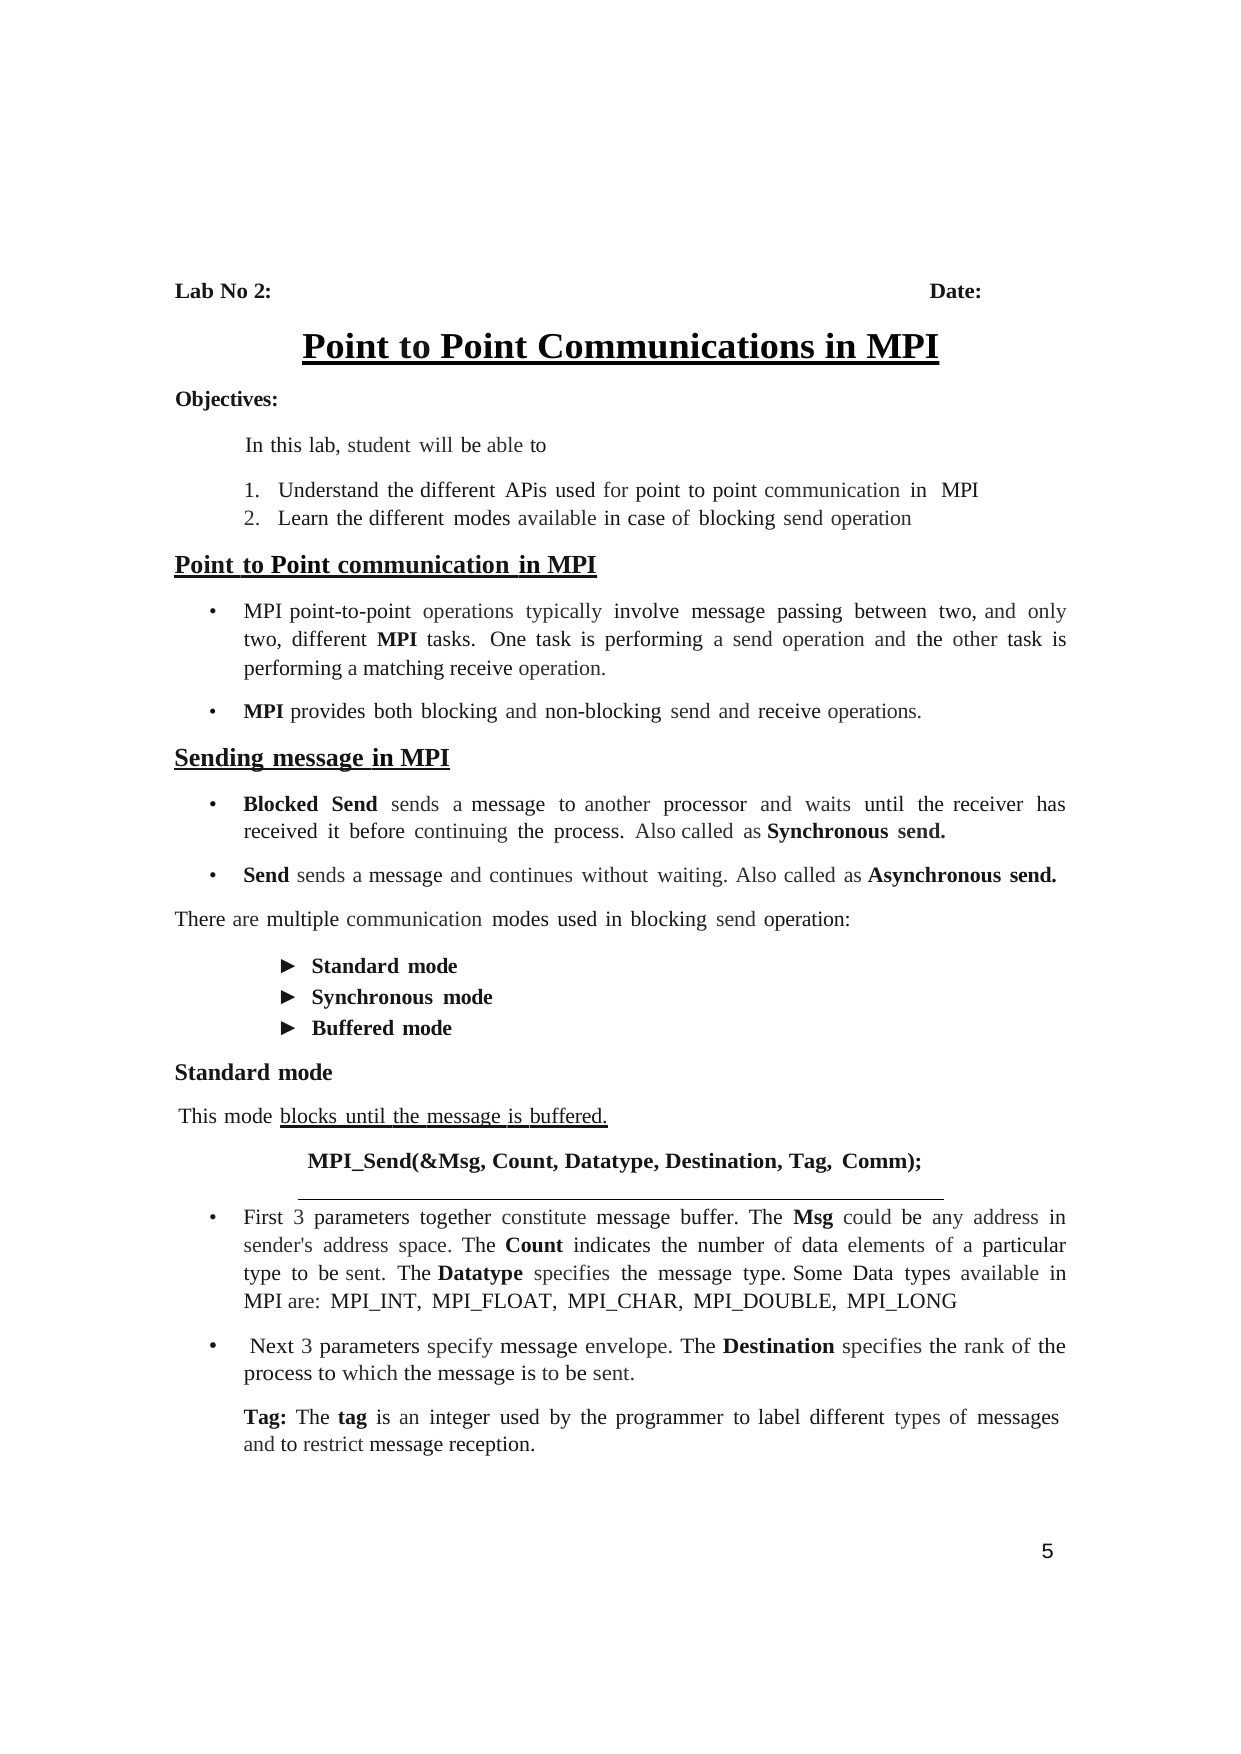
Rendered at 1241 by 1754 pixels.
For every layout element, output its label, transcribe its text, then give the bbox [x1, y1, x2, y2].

subtitle Point to Point Communications in MPI [139, 325, 1102, 367]
subtitle Sending message in MPI [174, 742, 1128, 772]
list First 3 parameters together constitute message buffer. The Msg could be any address in sender's address space. The Count indicates the number of data elements of a particular type to be sent. The Datatype specifies the message type. Some Data types available in MPI are: MPI_INT, MPI_FLOAT, MPI_CHAR, MPI_DOUBLE, MPI_LONG [209, 1198, 1066, 1313]
list MPI point-to-point operations typically involve message passing between two, and only two, different MPI tasks. One task is performing a send operation and the other task is performing a matching receive operation. [209, 598, 1067, 680]
text Lab No 2: Date: [174, 278, 1128, 303]
subtitle Standard mode [174, 1058, 1128, 1085]
list MPI provides both blocking and non-blocking send and receive operations. [209, 698, 1128, 723]
subtitle MPI_Send(&Msg, Count, Datatype, Destination, Tag, Comm); [164, 1148, 1065, 1173]
text In this lab, student will be able to [146, 432, 646, 457]
list Understand the different APis used for point to point communication in MPI [243, 477, 1128, 502]
list Buffered mode [276, 1013, 1128, 1041]
list Standard mode [276, 951, 1128, 978]
subtitle Point to Point communication in MPI [174, 549, 1128, 579]
text Tag: The tag is an integer used by the programmer to label different types of messages and to restrict message reception. [243, 1404, 1064, 1457]
list Send sends a message and continues without waiting. Also called as Asynchronous send. [209, 862, 1128, 887]
list Learn the different modes available in case of blocking send operation [244, 505, 1128, 530]
subtitle Objectives: [175, 386, 1128, 411]
text This mode blocks until the message is buffered. [146, 1103, 639, 1128]
list Next 3 parameters specify message envelope. The Destination specifies the rank of the process to which the message is to be sent. [209, 1331, 1066, 1385]
text There are multiple communication modes used in blocking send operation: [174, 906, 1128, 931]
list Blocked Send sends a message to another processor and waits until the receiver has received it before continuing the process. Also called as Synchronous send. [209, 791, 1066, 843]
list Synchronous mode [276, 982, 1128, 1009]
